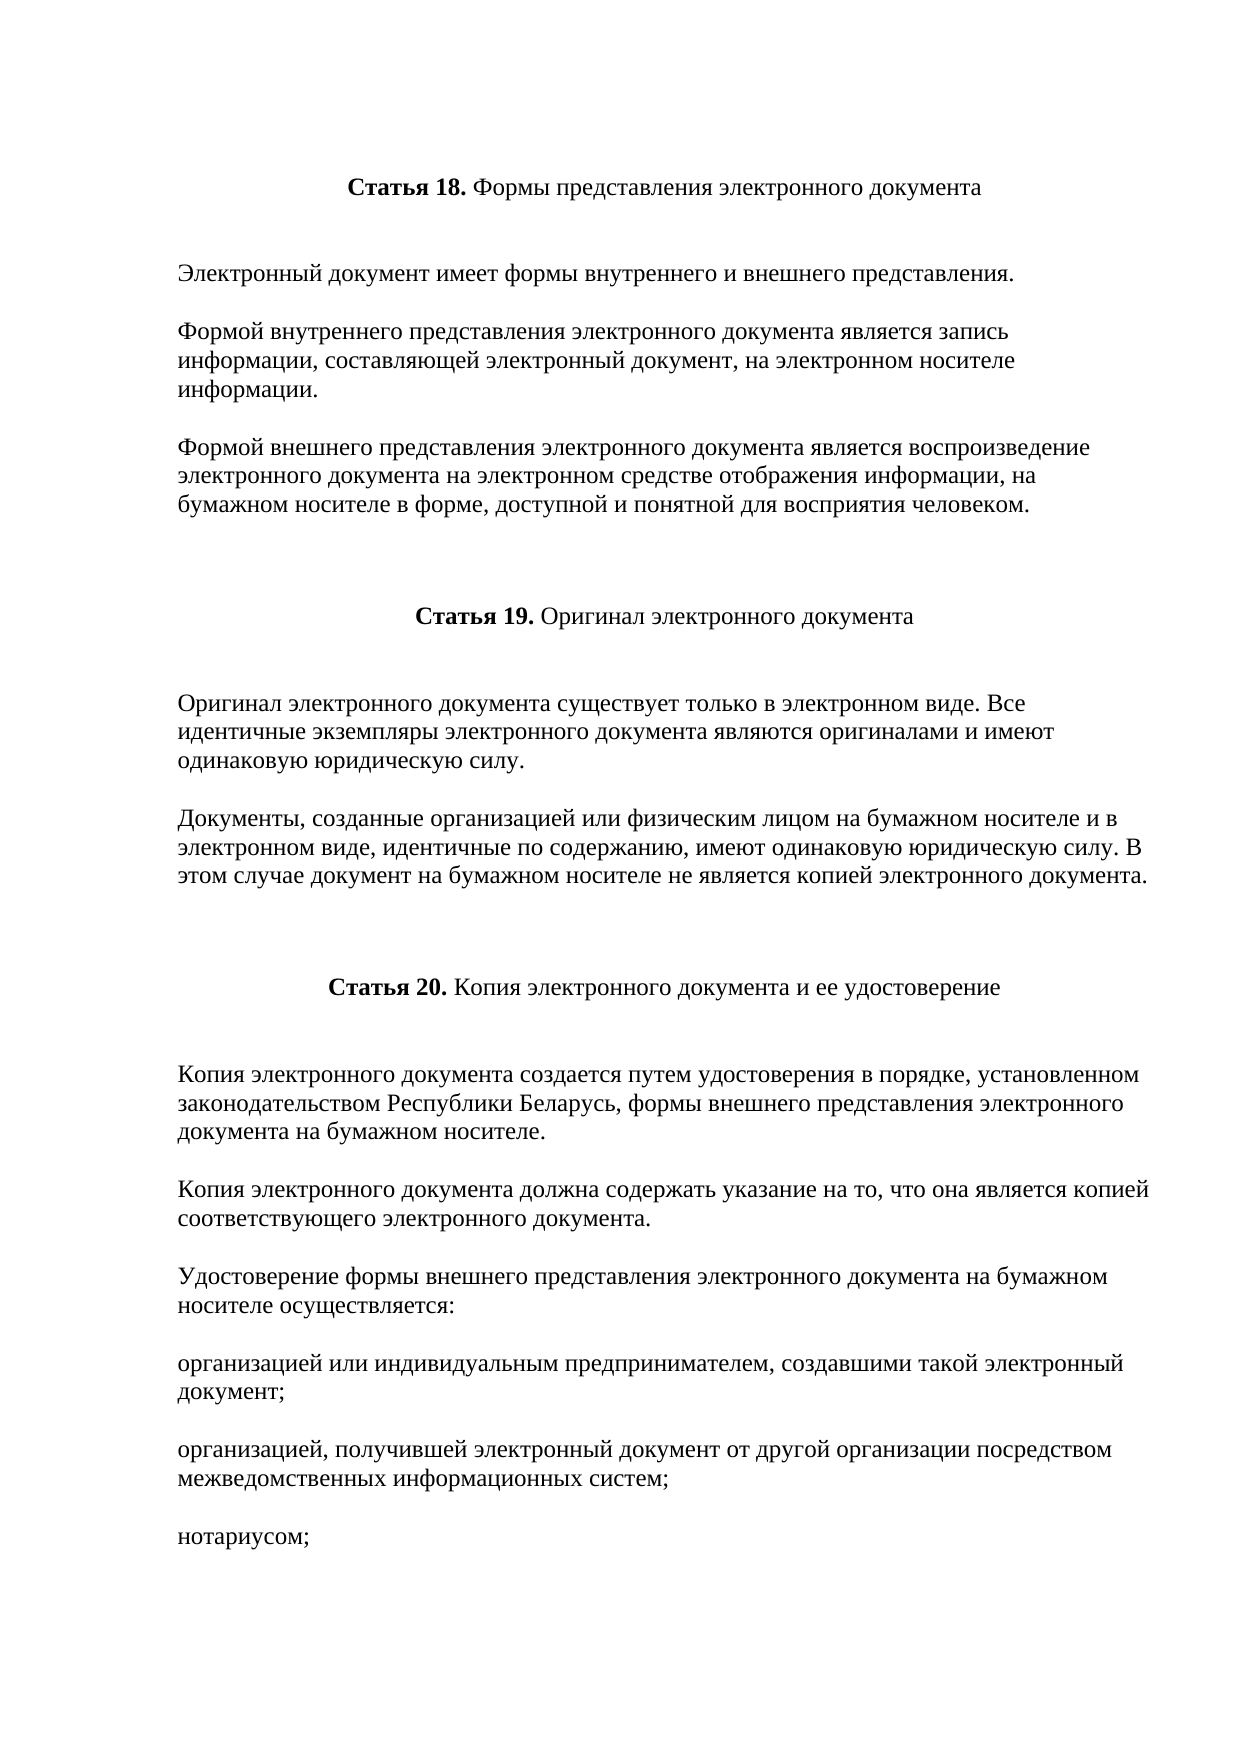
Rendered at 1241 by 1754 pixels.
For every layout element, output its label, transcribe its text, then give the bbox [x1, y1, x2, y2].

text нотариусом; [177, 1521, 1152, 1550]
text Электронный документ имеет формы внутреннего и внешнего представления. [177, 258, 1152, 287]
text Статья 20. Копия электронного документа и ее удостоверение [177, 972, 1152, 1001]
text организацией или индивидуальным предпринимателем, создавшими такой электронный документ; [177, 1348, 1152, 1405]
text Удостоверение формы внешнего представления электронного документа на бумажном носителе осуществляется: [177, 1261, 1152, 1318]
text Копия электронного документа должна содержать указание на то, что она является копией соответствующего электронного документа. [177, 1174, 1152, 1232]
text Формой внешнего представления электронного документа является воспроизведение электронного документа на электронном средстве отображения информации, на бумажном носителе в форме, доступной и понятной для восприятия человеком. [177, 432, 1152, 518]
text организацией, получившей электронный документ от другой организации посредством межведомственных информационных систем; [177, 1434, 1152, 1492]
text Оригинал электронного документа существует только в электронном виде. Все идентичные экземпляры электронного документа являются оригиналами и имеют одинаковую юридическую силу. [177, 688, 1152, 774]
text Статья 19. Оригинал электронного документа [177, 601, 1152, 630]
text Копия электронного документа создается путем удостоверения в порядке, установленном законодательством Республики Беларусь, формы внешнего представления электронного документа на бумажном носителе. [177, 1059, 1152, 1145]
text Формой внутреннего представления электронного документа является запись информации, составляющей электронный документ, на электронном носителе информации. [177, 316, 1152, 403]
text Статья 18. Формы представления электронного документа [177, 172, 1152, 201]
text Документы, созданные организацией или физическим лицом на бумажном носителе и в электронном виде, идентичные по содержанию, имеют одинаковую юридическую силу. В этом случае документ на бумажном носителе не является копией электронного документа. [177, 803, 1152, 889]
